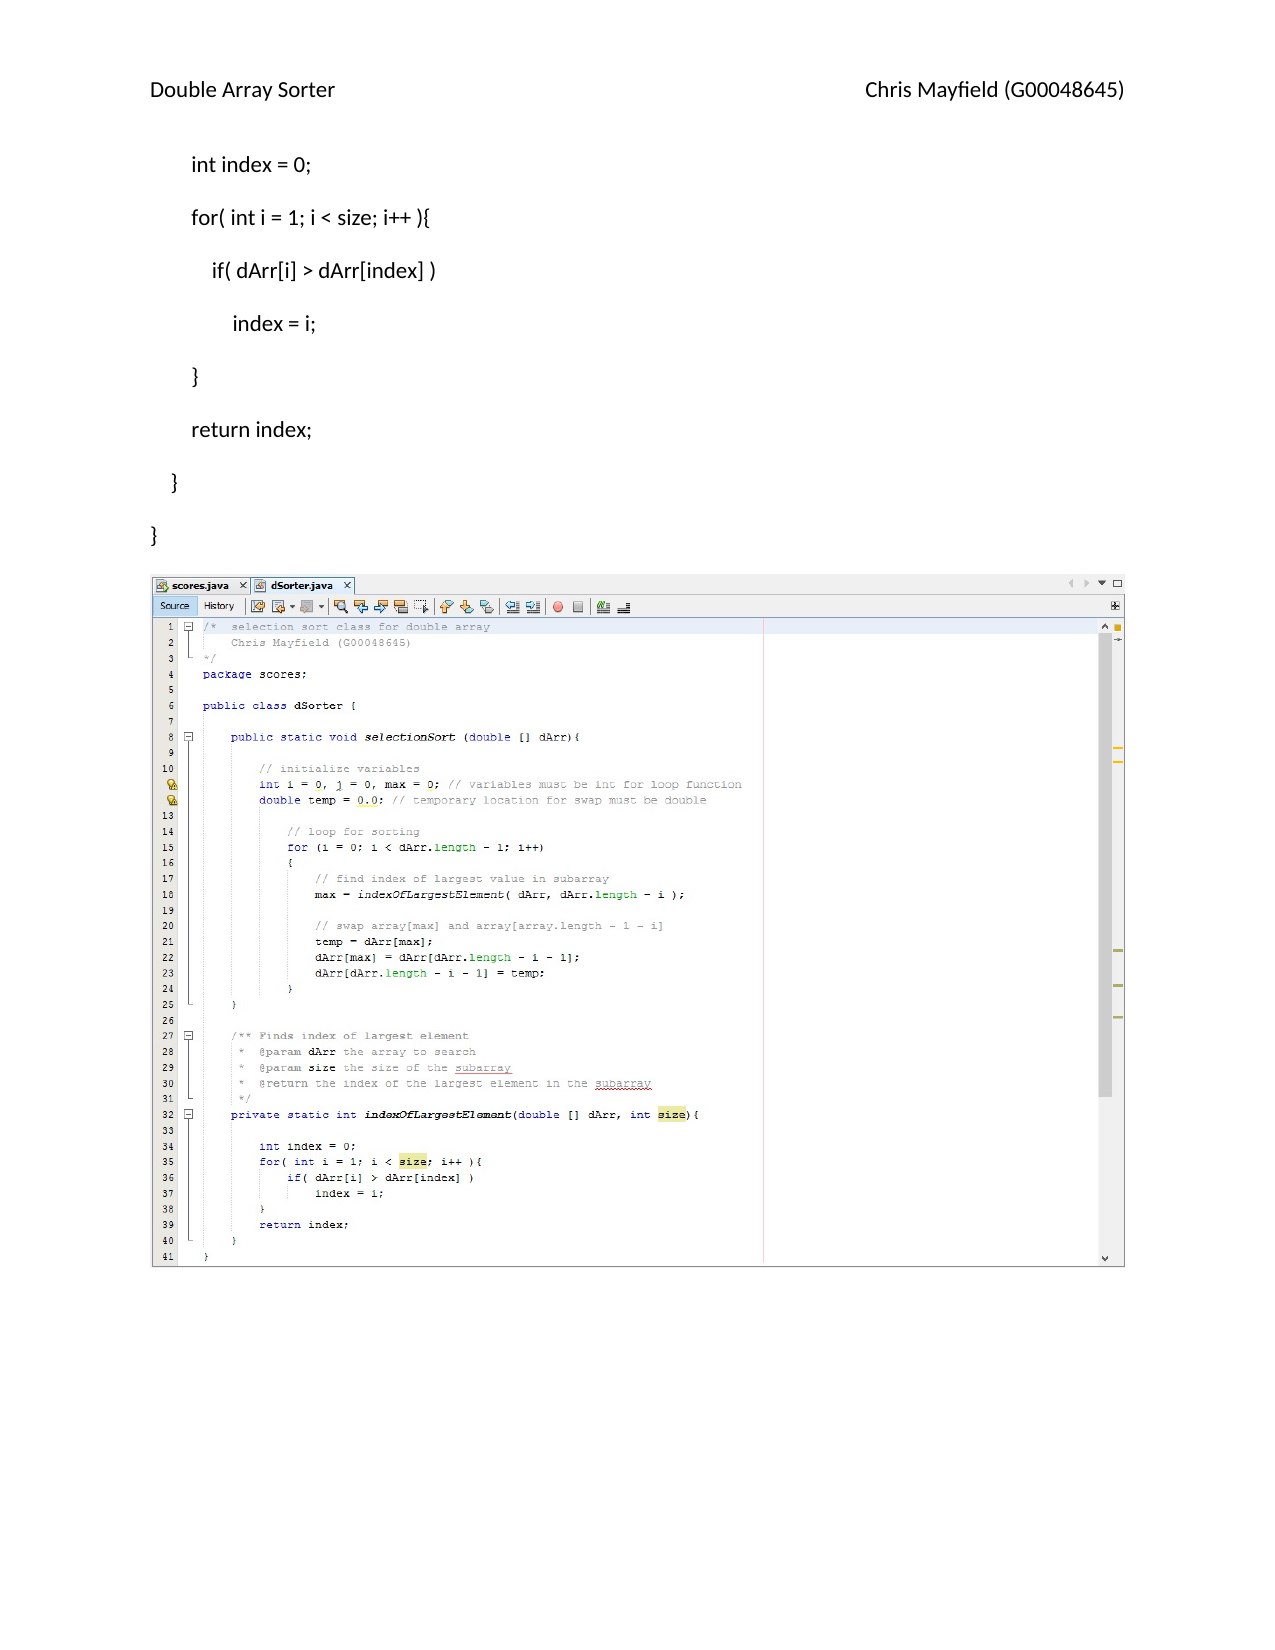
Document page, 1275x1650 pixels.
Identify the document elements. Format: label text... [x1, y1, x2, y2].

text return index; [150, 415, 1125, 443]
text if( dArr[i] > dArr[index] ) [150, 256, 1125, 284]
text } [150, 468, 1125, 496]
picture [150, 574, 1125, 1268]
text index = i; [150, 309, 1125, 337]
text } [150, 521, 1125, 549]
text } [150, 362, 1125, 390]
text for( int i = 1; i < size; i++ ){ [150, 203, 1125, 231]
text int index = 0; [150, 150, 1125, 178]
